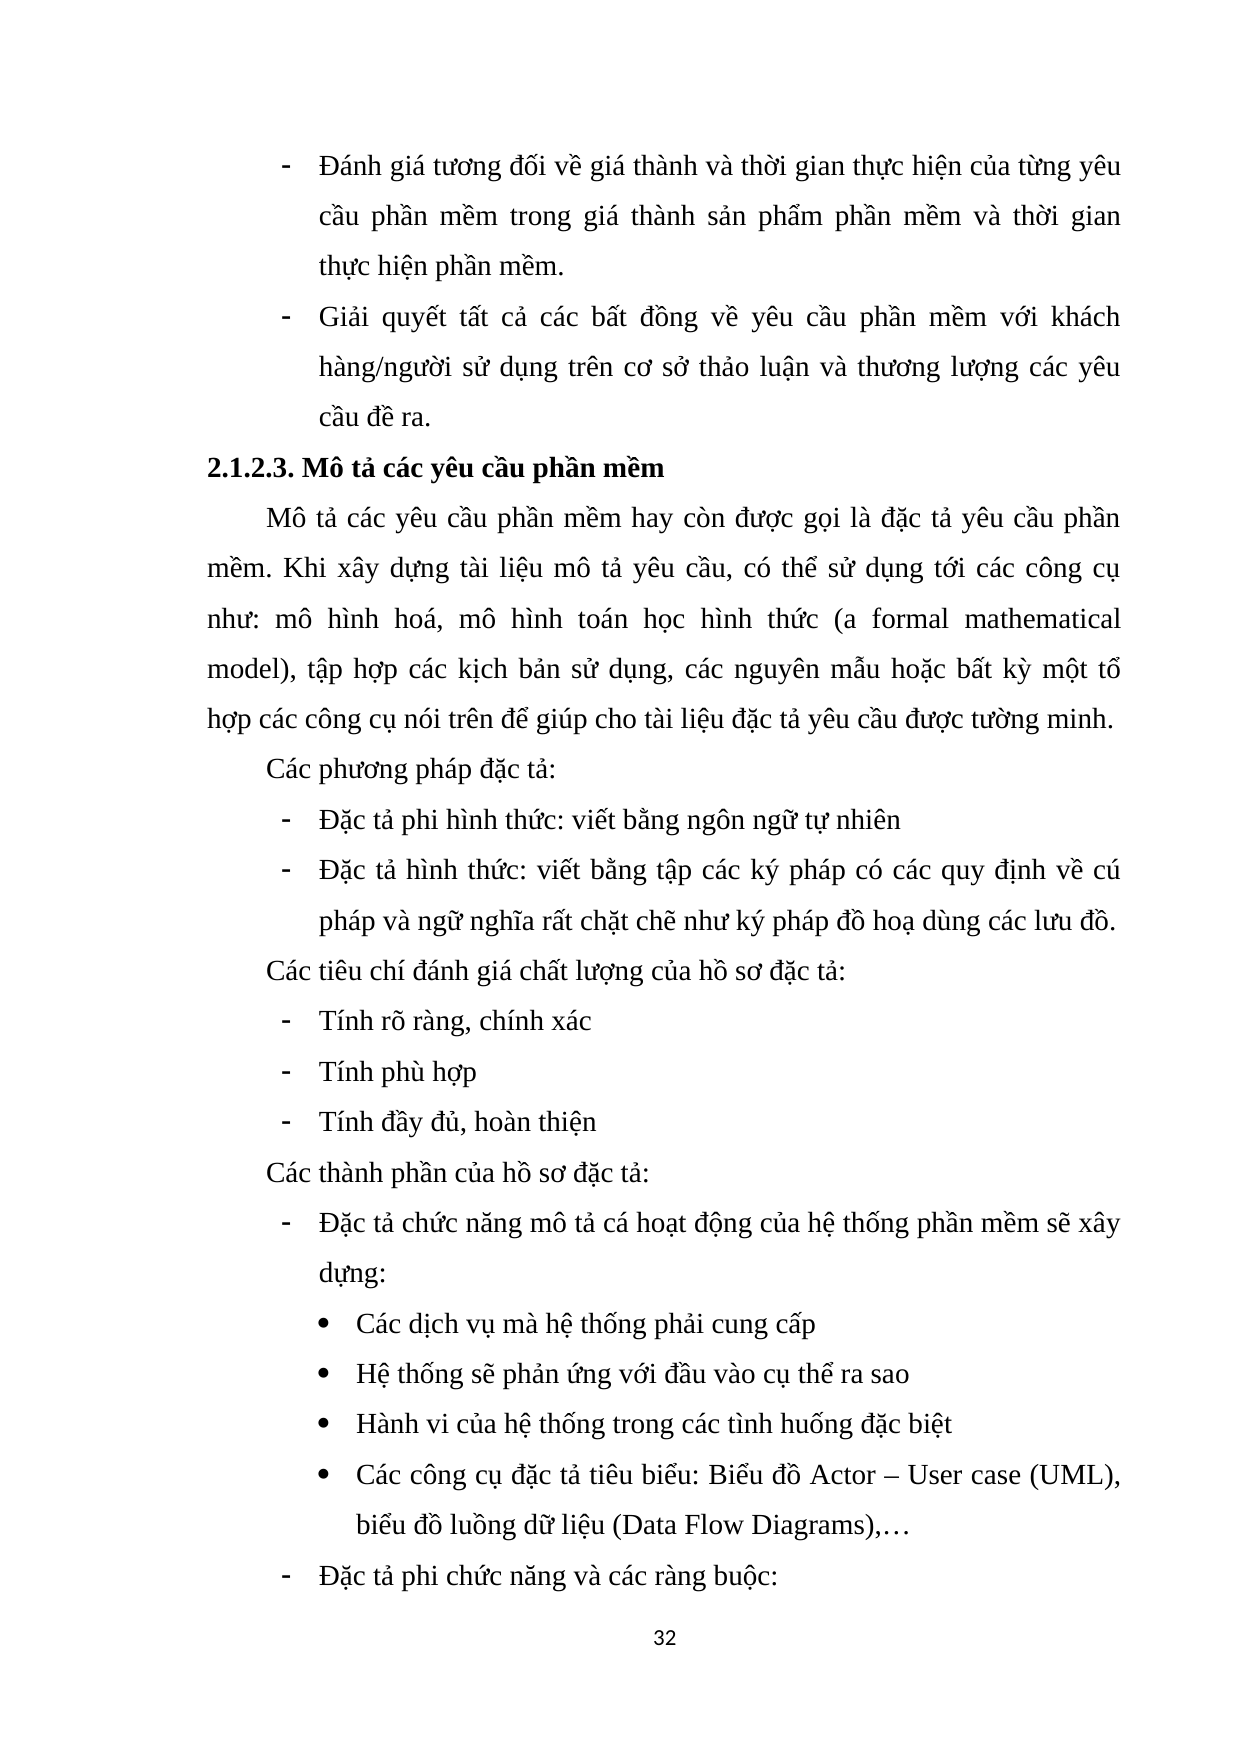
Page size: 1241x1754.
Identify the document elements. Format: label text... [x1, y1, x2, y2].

subtitle Mô tả các yêu cầu phần mềm [207, 450, 1122, 483]
list Tính rõ ràng, chính xác [281, 1003, 1122, 1037]
list Tính đầy đủ, hoàn thiện [281, 1104, 1122, 1138]
list Hành vi của hệ thống trong các tình huống đặc biệt [318, 1407, 1122, 1440]
list Đánh giá tương đối về giá thành và thời gian thực hiện của từng yêu cầu phần mềm trong giá thành sản phẩm phần mềm và thời gian thực hiện phần mềm. [281, 148, 1122, 282]
list Các công cụ đặc tả tiêu biểu: Biểu đồ Actor – User case (UML), biểu đồ luồng dữ liệu (Data Flow Diagrams),… [318, 1457, 1122, 1541]
list Hệ thống sẽ phản ứng với đầu vào cụ thể ra sao [318, 1356, 1122, 1390]
list Giải quyết tất cả các bất đồng về yêu cầu phần mềm với khách hàng/người sử dụng trên cơ sở thảo luận và thương lượng các yêu cầu đề ra. [281, 299, 1122, 433]
text Các thành phần của hồ sơ đặc tả: [207, 1155, 1122, 1188]
list Đặc tả phi hình thức: viết bằng ngôn ngữ tự nhiên [281, 802, 1122, 836]
text Mô tả các yêu cầu phần mềm hay còn được gọi là đặc tả yêu cầu phần mềm. Khi xây dựng tài liệu mô tả yêu cầu, có thể sử dụng tới các công cụ như: mô hình hoá, mô hình toán học hình thức (a formal mathematical model), tập hợp các kịch bản sử dụng, các nguyên mẫu hoặc bất kỳ một tổ hợp các công cụ nói trên để giúp cho tài liệu đặc tả yêu cầu được tường minh. [207, 500, 1122, 735]
list Tính phù hợp [281, 1054, 1122, 1087]
text Các phương pháp đặc tả: [207, 752, 1122, 785]
list Đặc tả chức năng mô tả cá hoạt động của hệ thống phần mềm sẽ xây dựng: [281, 1205, 1122, 1289]
list Đặc tả phi chức năng và các ràng buộc: [281, 1558, 1122, 1591]
list Đặc tả hình thức: viết bằng tập các ký pháp có các quy định về cú pháp và ngữ nghĩa rất chặt chẽ như ký pháp đồ hoạ dùng các lưu đồ. [281, 852, 1122, 936]
text Các tiêu chí đánh giá chất lượng của hồ sơ đặc tả: [207, 953, 1122, 987]
list Các dịch vụ mà hệ thống phải cung cấp [318, 1306, 1122, 1339]
